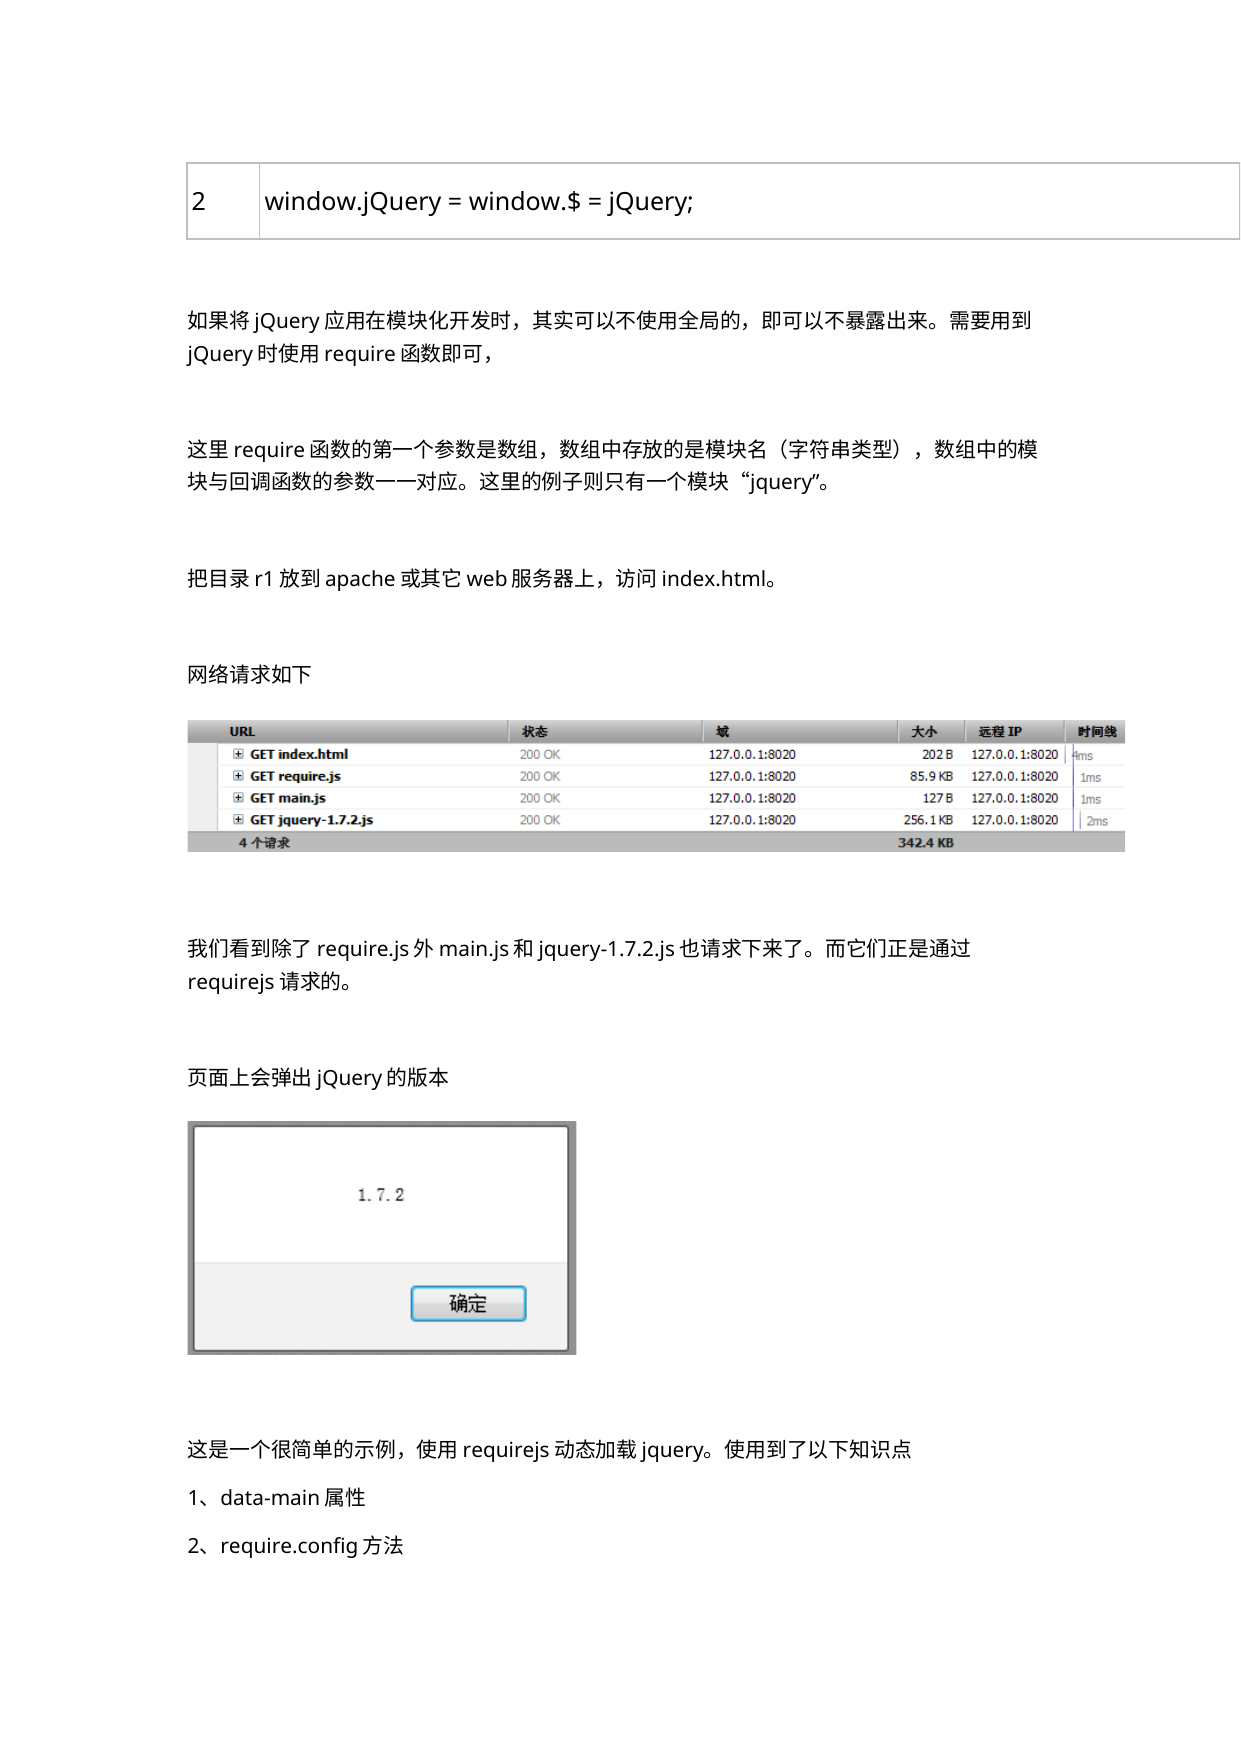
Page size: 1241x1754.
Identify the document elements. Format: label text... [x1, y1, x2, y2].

picture [187, 720, 1125, 852]
text 把目录r1放到apache或其它web服务器上，访问index.html。 [187, 561, 1053, 593]
text 网络请求如下 [187, 657, 1053, 689]
text 2、require.config方法 [187, 1528, 1053, 1561]
text 这里require函数的第一个参数是数组，数组中存放的是模块名（字符串类型），数组中的模块与回调函数的参数一一对应。这里的例子则只有一个模块“jquery”。 [187, 432, 1053, 497]
text 我们看到除了require.js外main.js和jquery-1.7.2.js也请求下来了。而它们正是通过requirejs请求的。 [187, 931, 1053, 996]
picture [187, 1121, 577, 1355]
text 这是一个很简单的示例，使用requirejs动态加载jquery。使用到了以下知识点 [187, 1432, 1053, 1464]
table_header 1 2 [188, 164, 259, 238]
text 页面上会弹出jQuery的版本 [187, 1060, 1053, 1093]
text 1、data-main属性 [187, 1480, 1053, 1513]
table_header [260, 164, 1239, 238]
text 如果将jQuery应用在模块化开发时，其实可以不使用全局的，即可以不暴露出来。需要用到jQuery时使用require函数即可， [187, 303, 1053, 368]
